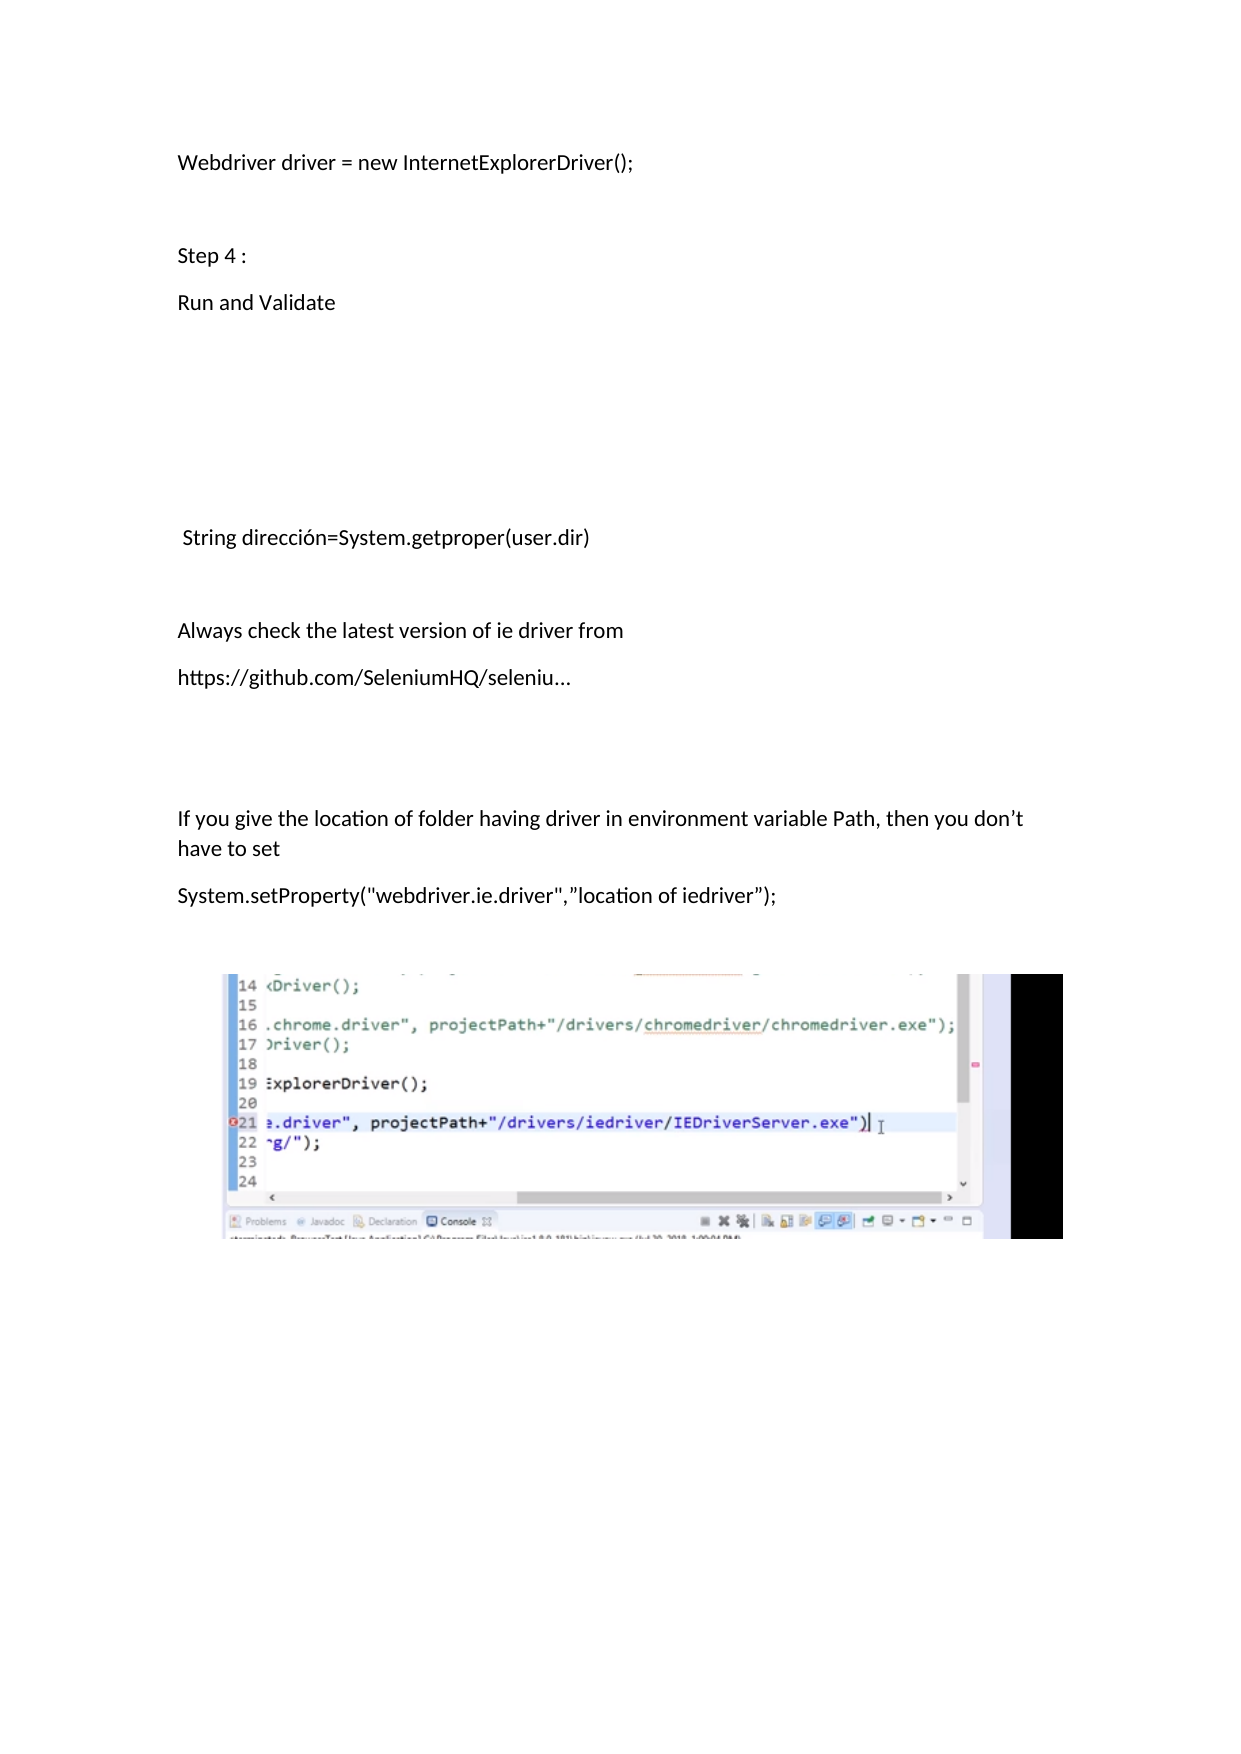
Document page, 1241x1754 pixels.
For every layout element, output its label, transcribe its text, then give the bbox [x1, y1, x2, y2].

text Always check the latest version of ie driver from [177, 616, 1063, 644]
text https://github.com/SeleniumHQ/seleniu... [177, 663, 1063, 691]
text Step 4 : [177, 241, 1063, 269]
text String dirección=System.getproper(user.dir) [177, 523, 1063, 551]
text If you give the location of folder having driver in environment variable Path, then you don’t have to set [177, 804, 1063, 862]
picture [177, 974, 1063, 1239]
text Webdriver driver = new InternetExplorerDriver(); [177, 148, 1063, 176]
text System.setProperty("webdriver.ie.driver",”location of iedriver”); [177, 881, 1063, 909]
text Run and Validate [177, 288, 1063, 316]
